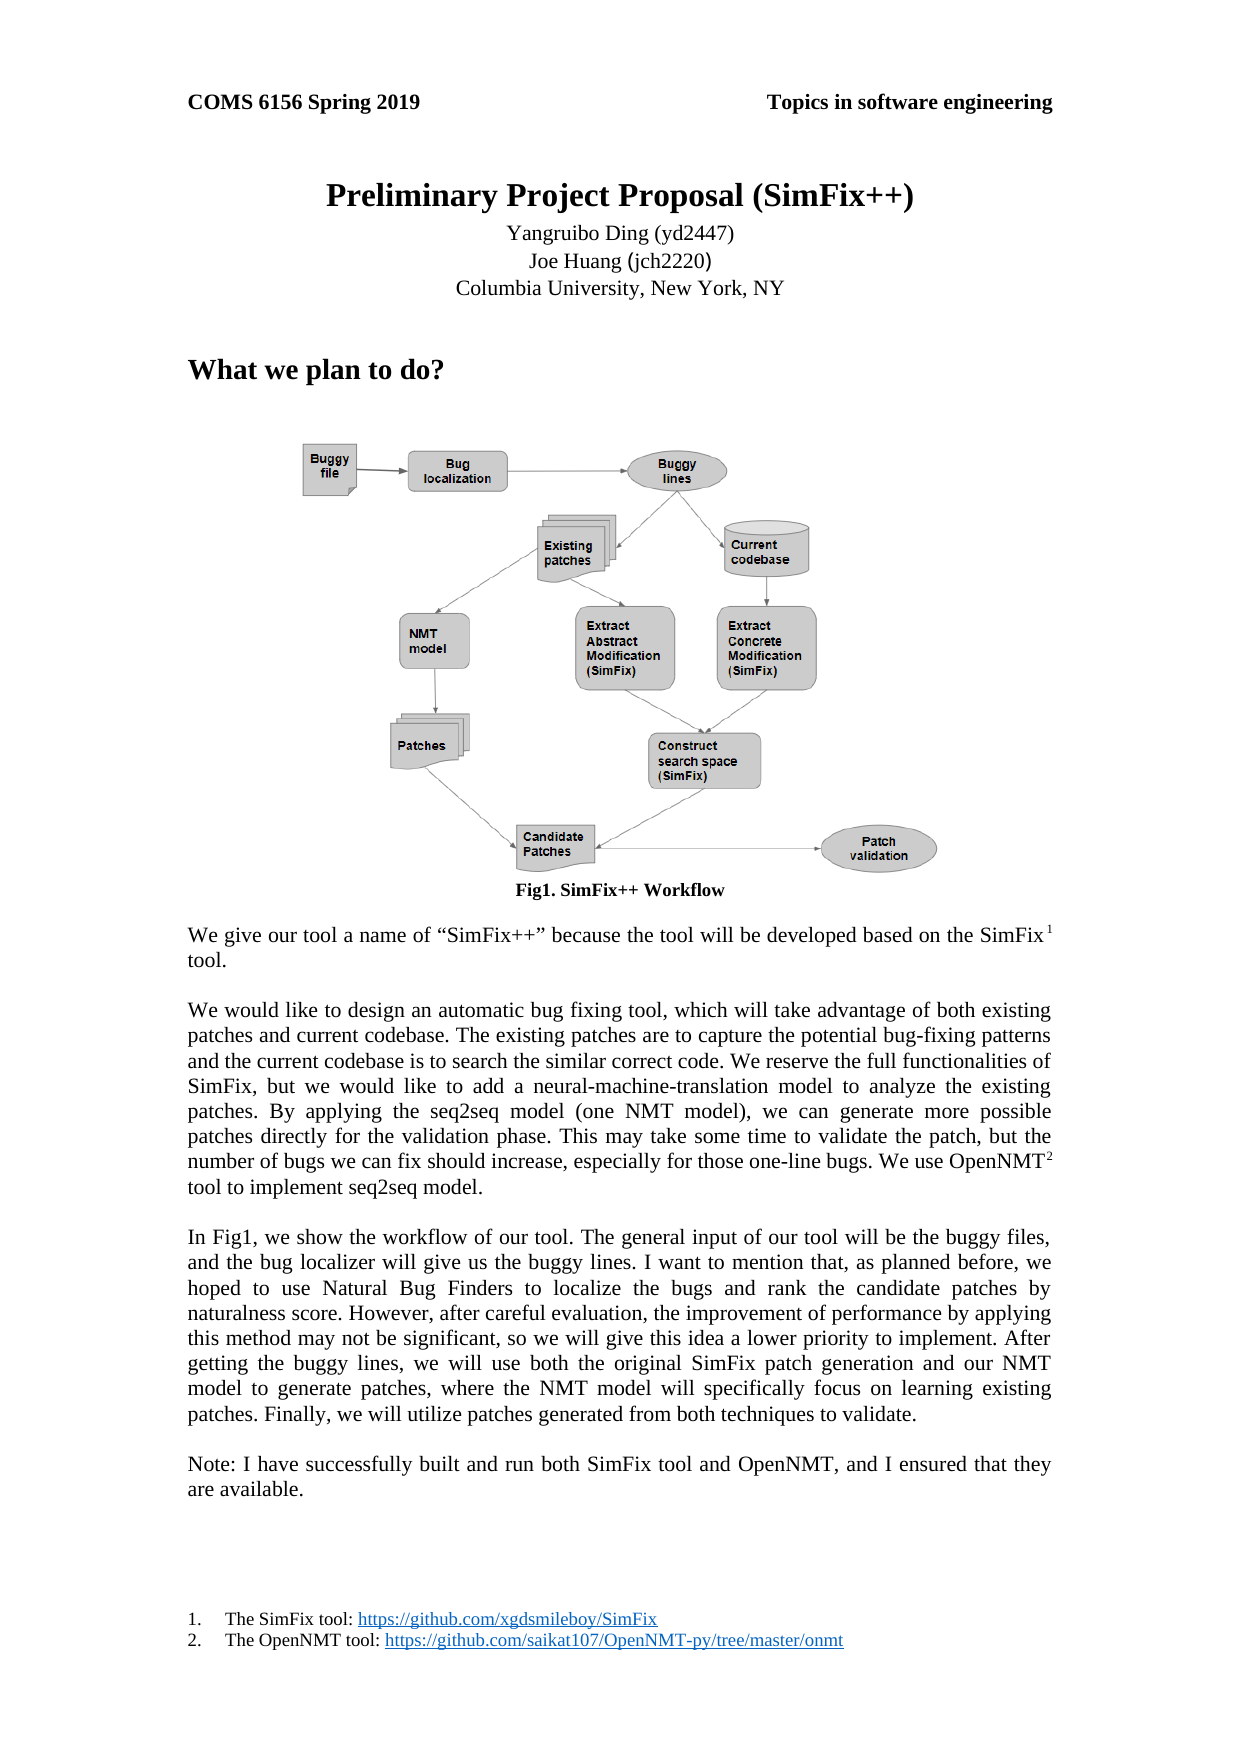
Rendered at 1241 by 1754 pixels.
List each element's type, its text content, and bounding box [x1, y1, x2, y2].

text In Fig1, we show the workflow of our tool. The general input of our tool will be the buggy files, and the bug localizer will give us the buggy lines. I want to mention that, as planned before, we hoped to use Natural Bug Finders to localize the bugs and rank the candidate patches by naturalness score. However, after careful evaluation, the improvement of performance by applying this method may not be significant, so we will give this idea a lower priority to implement. After getting the buggy lines, we will use both the original SimFix patch generation and our NMT model to generate patches, where the NMT model will specifically focus on learning existing patches. Finally, we will utilize patches generated from both techniques to validate. [187, 1224, 1053, 1426]
text Fig1. SimFix++ Workflow [187, 878, 1053, 900]
text We would like to design an automatic bug fixing tool, which will take advantage of both existing patches and current codebase. The existing patches are to capture the potential bug-fixing patterns and the current codebase is to search the similar correct code. We reserve the full functionalities of SimFix, but we would like to add a neural-machine-translation model to analyze the existing patches. By applying the seq2seq model (one NMT model), we can generate more possible patches directly for the validation phase. This may take some time to validate the patch, but the number of bugs we can fix should increase, especially for those one-line bugs. We use OpenNMT2 tool to implement seq2seq model. [187, 997, 1053, 1199]
text Joe Huang (jch2220) [187, 245, 1053, 274]
text Yangruibo Ding (yd2447) [187, 219, 1053, 245]
subtitle What we plan to do? [187, 352, 1053, 386]
picture [298, 437, 942, 879]
title Preliminary Project Proposal (SimFix++) [187, 175, 1053, 213]
text Note: I have successfully built and run both SimFix tool and OpenNMT, and I ensured that they are available. [187, 1451, 1053, 1501]
text Columbia University, New York, NY [187, 274, 1053, 300]
text We give our tool a name of “SimFix++” because the tool will be developed based on the SimFix1 tool. [187, 922, 1053, 972]
